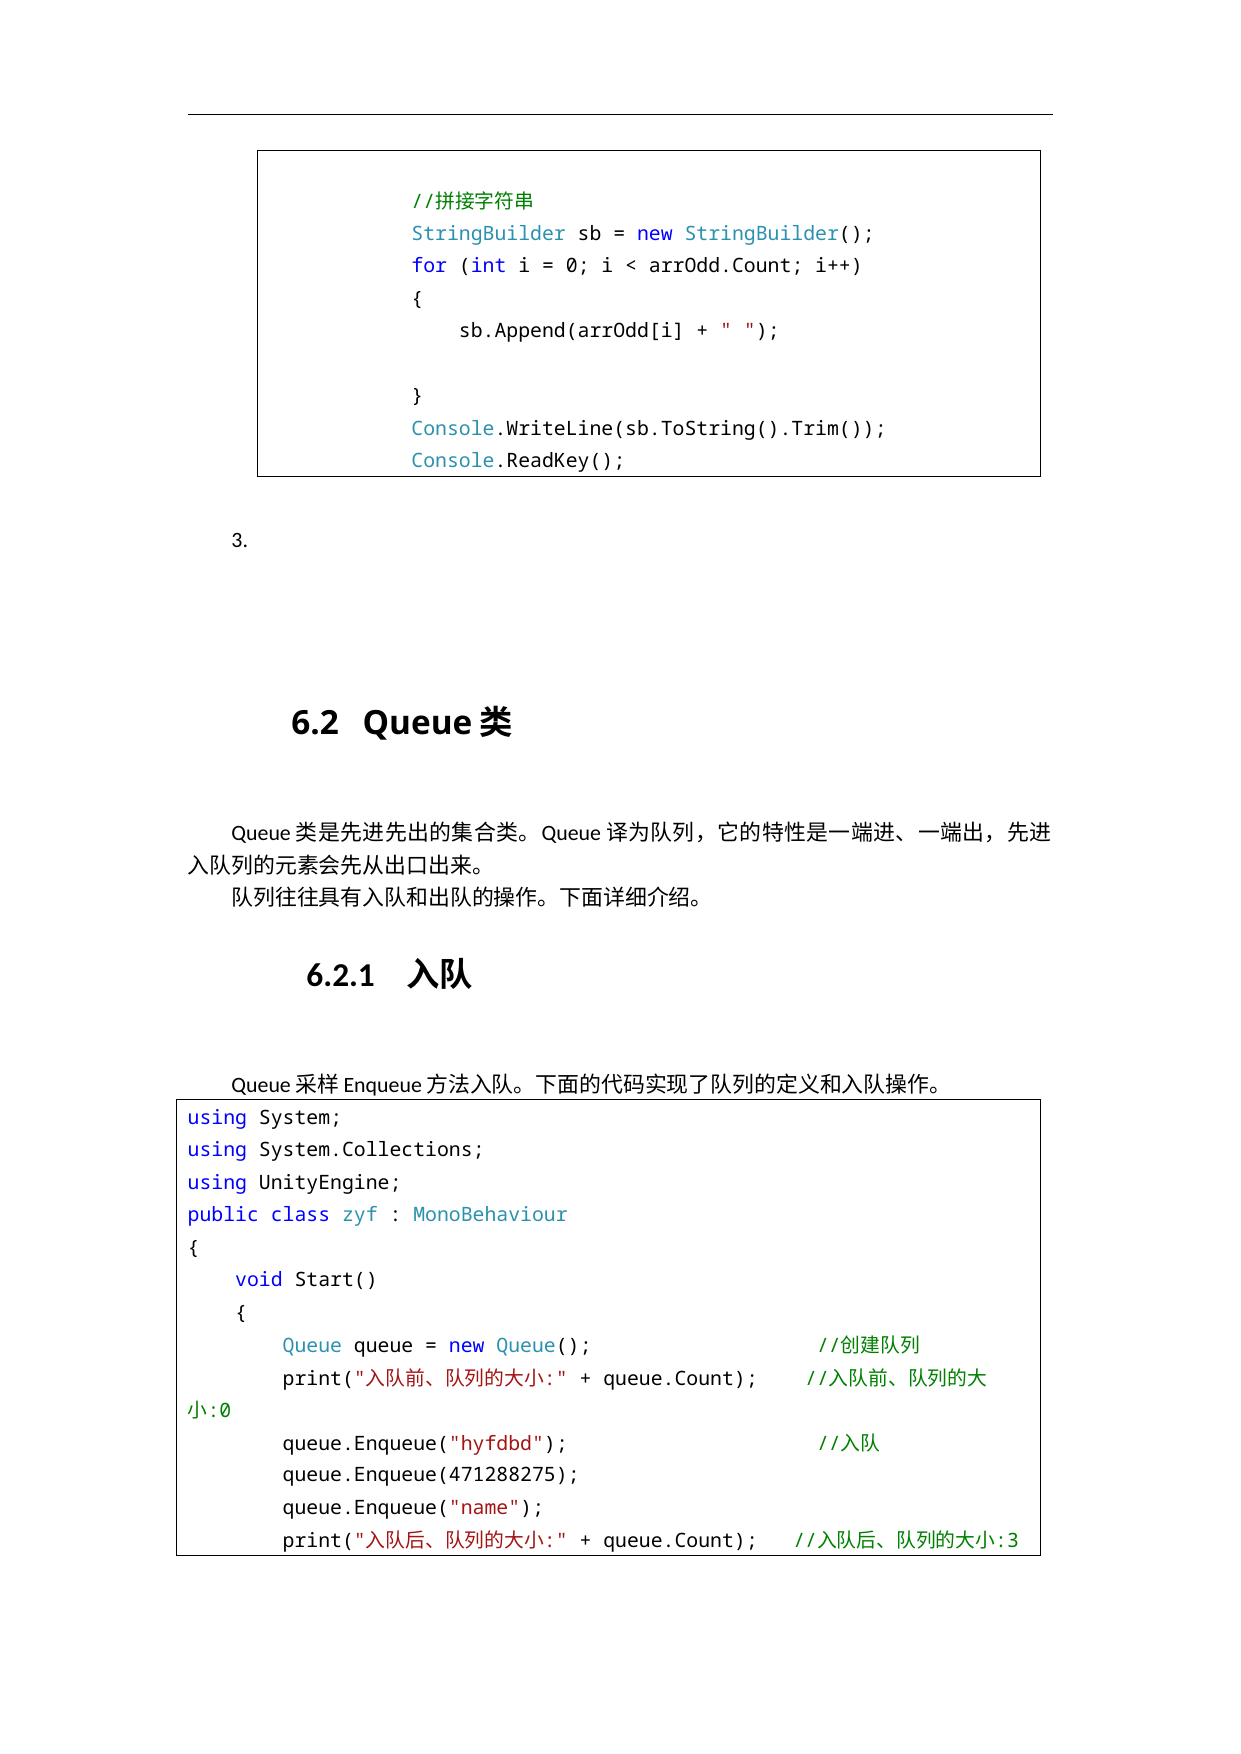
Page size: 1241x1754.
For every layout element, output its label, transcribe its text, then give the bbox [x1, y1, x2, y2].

text Queue类是先进先出的集合类。Queue译为队列，它的特性是一端进、一端出，先进入队列的元素会先从出口出来。 [187, 815, 1053, 880]
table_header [258, 151, 1040, 476]
text Queue采样Enqueue方法入队。下面的代码实现了队列的定义和入队操作。 [187, 1067, 1053, 1099]
subtitle 入队 [262, 939, 1053, 1004]
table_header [177, 1100, 1040, 1555]
subtitle Queue类 [247, 687, 1053, 752]
text 队列往往具有入队和出队的操作。下面详细介绍。 [187, 880, 1053, 912]
